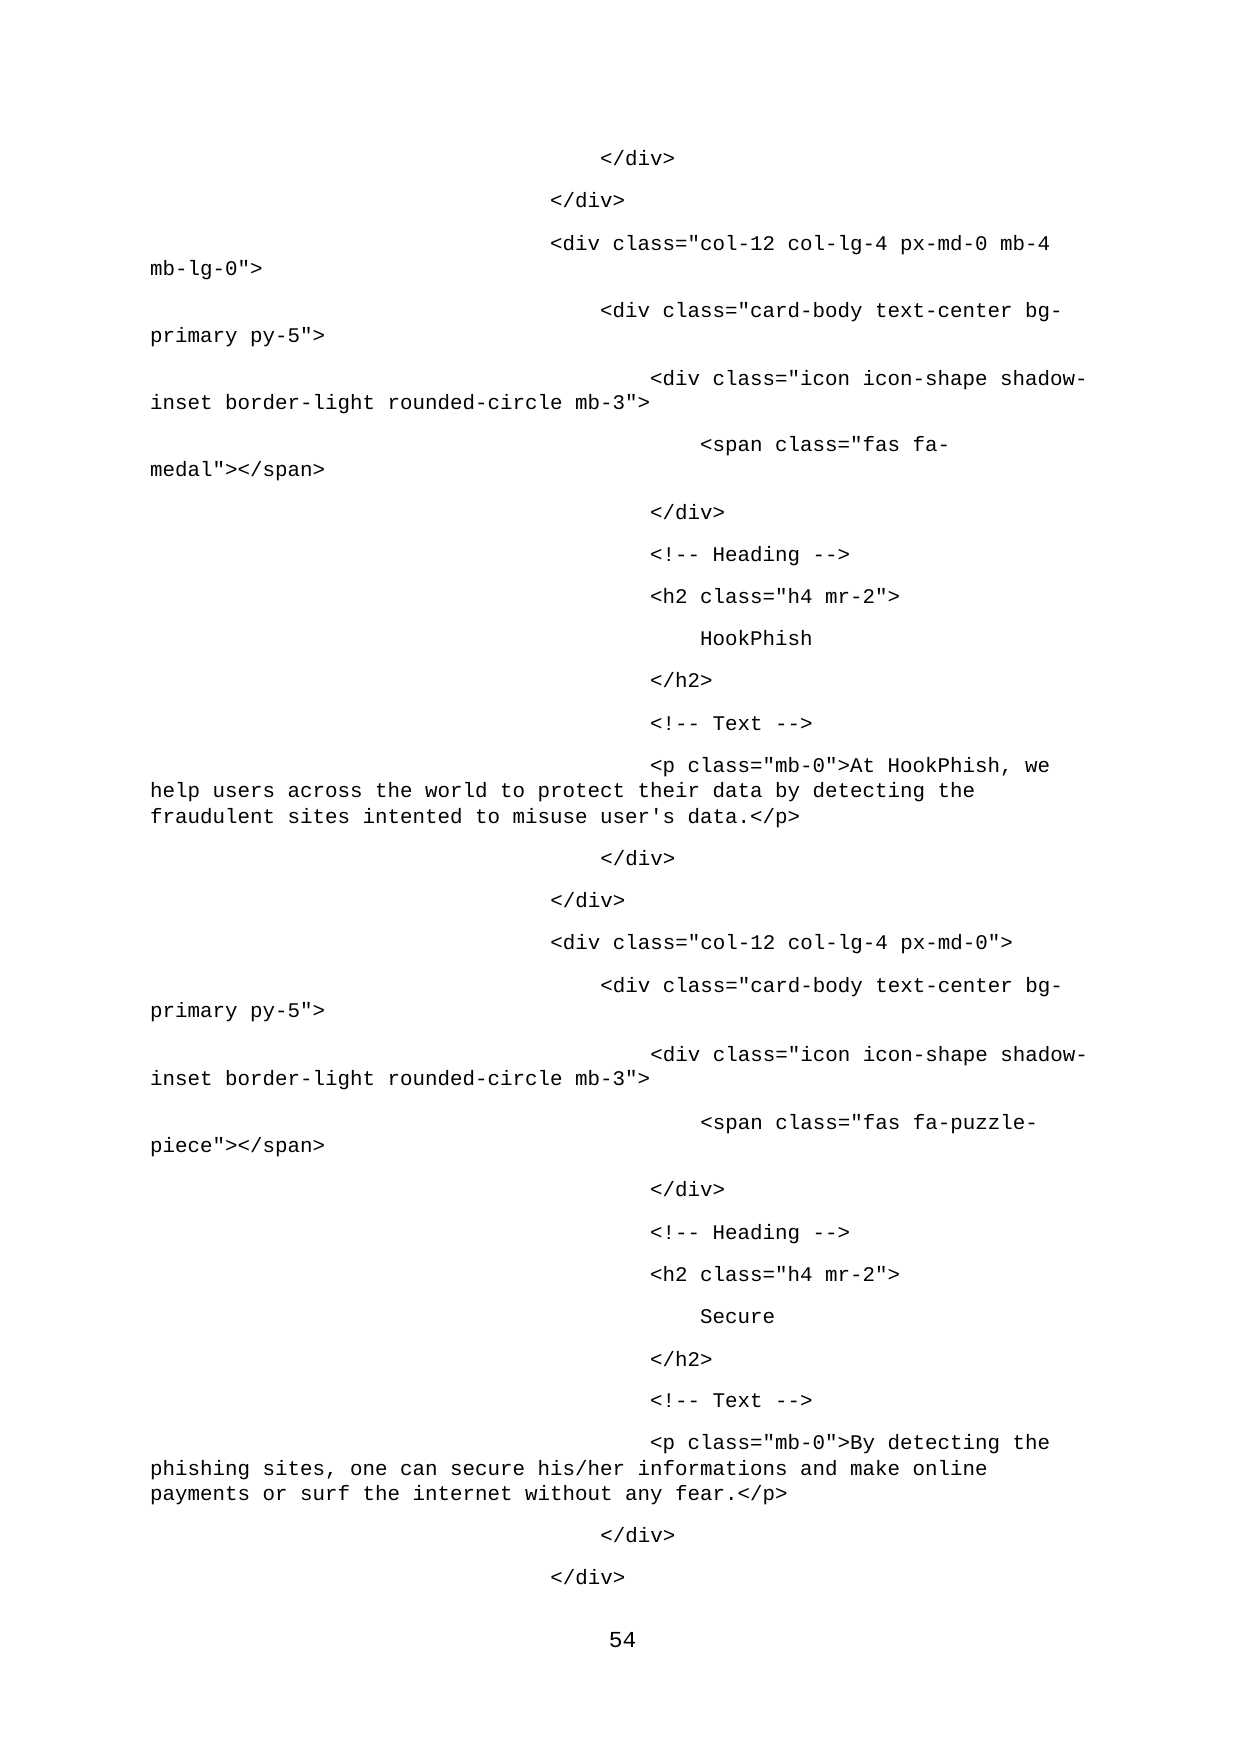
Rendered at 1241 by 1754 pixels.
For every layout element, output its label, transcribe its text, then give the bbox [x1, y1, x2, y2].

text </div> [600, 848, 1240, 872]
text </div> [652, 502, 1240, 526]
text phishing sites, one can secure his/her informations and make online payments or surf the internet without any fear.</p> [150, 1457, 989, 1507]
text <div class="col-12 col-lg-4 px-md-0"> [550, 932, 1240, 956]
text <h2 class="h4 mr-2"> Secure [652, 1264, 902, 1329]
text inset border-light rounded-circle mb-3"> medal"></span> [150, 392, 650, 483]
text primary py-5"> [150, 1000, 650, 1024]
text <!-- Heading --> [652, 544, 1240, 567]
text </div> [600, 148, 1240, 172]
text help users across the world to protect their data by detecting the fraudulent sites intented to misuse user's data.</p> [150, 780, 977, 829]
text </h2> [652, 1348, 1240, 1371]
text </div> [246, 1567, 929, 1591]
text </div> [249, 1525, 1026, 1549]
text <!-- Text --> [652, 1390, 1240, 1414]
text <div class="icon icon-shape shadow- [650, 368, 1240, 392]
text <span class="fas fa-puzzle- [698, 1112, 1039, 1136]
text <span class="fas fa- [700, 434, 1240, 458]
text <p class="mb-0">By detecting the [652, 1432, 1240, 1456]
text <!-- Heading --> [652, 1222, 1240, 1245]
text <div class="icon icon-shape shadow- [652, 1044, 1088, 1068]
text <p class="mb-0">At HookPhish, we [652, 755, 1240, 778]
text <!-- Text --> [652, 713, 1240, 736]
text </h2> [652, 671, 1240, 694]
text </div> [550, 890, 1240, 914]
text inset border-light rounded-circle mb-3"> piece"></span> [150, 1068, 650, 1159]
text </div> [550, 191, 1240, 214]
text <h2 class="h4 mr-2"> HookPhish [652, 586, 902, 652]
text <div class="col-12 col-lg-4 px-md-0 mb-4 [550, 233, 1240, 256]
text <div class="card-body text-center bg- [600, 300, 1240, 324]
text <div class="card-body text-center bg- [600, 975, 1240, 998]
text </div> [652, 1179, 1240, 1203]
text mb-lg-0"> primary py-5"> [150, 258, 325, 349]
